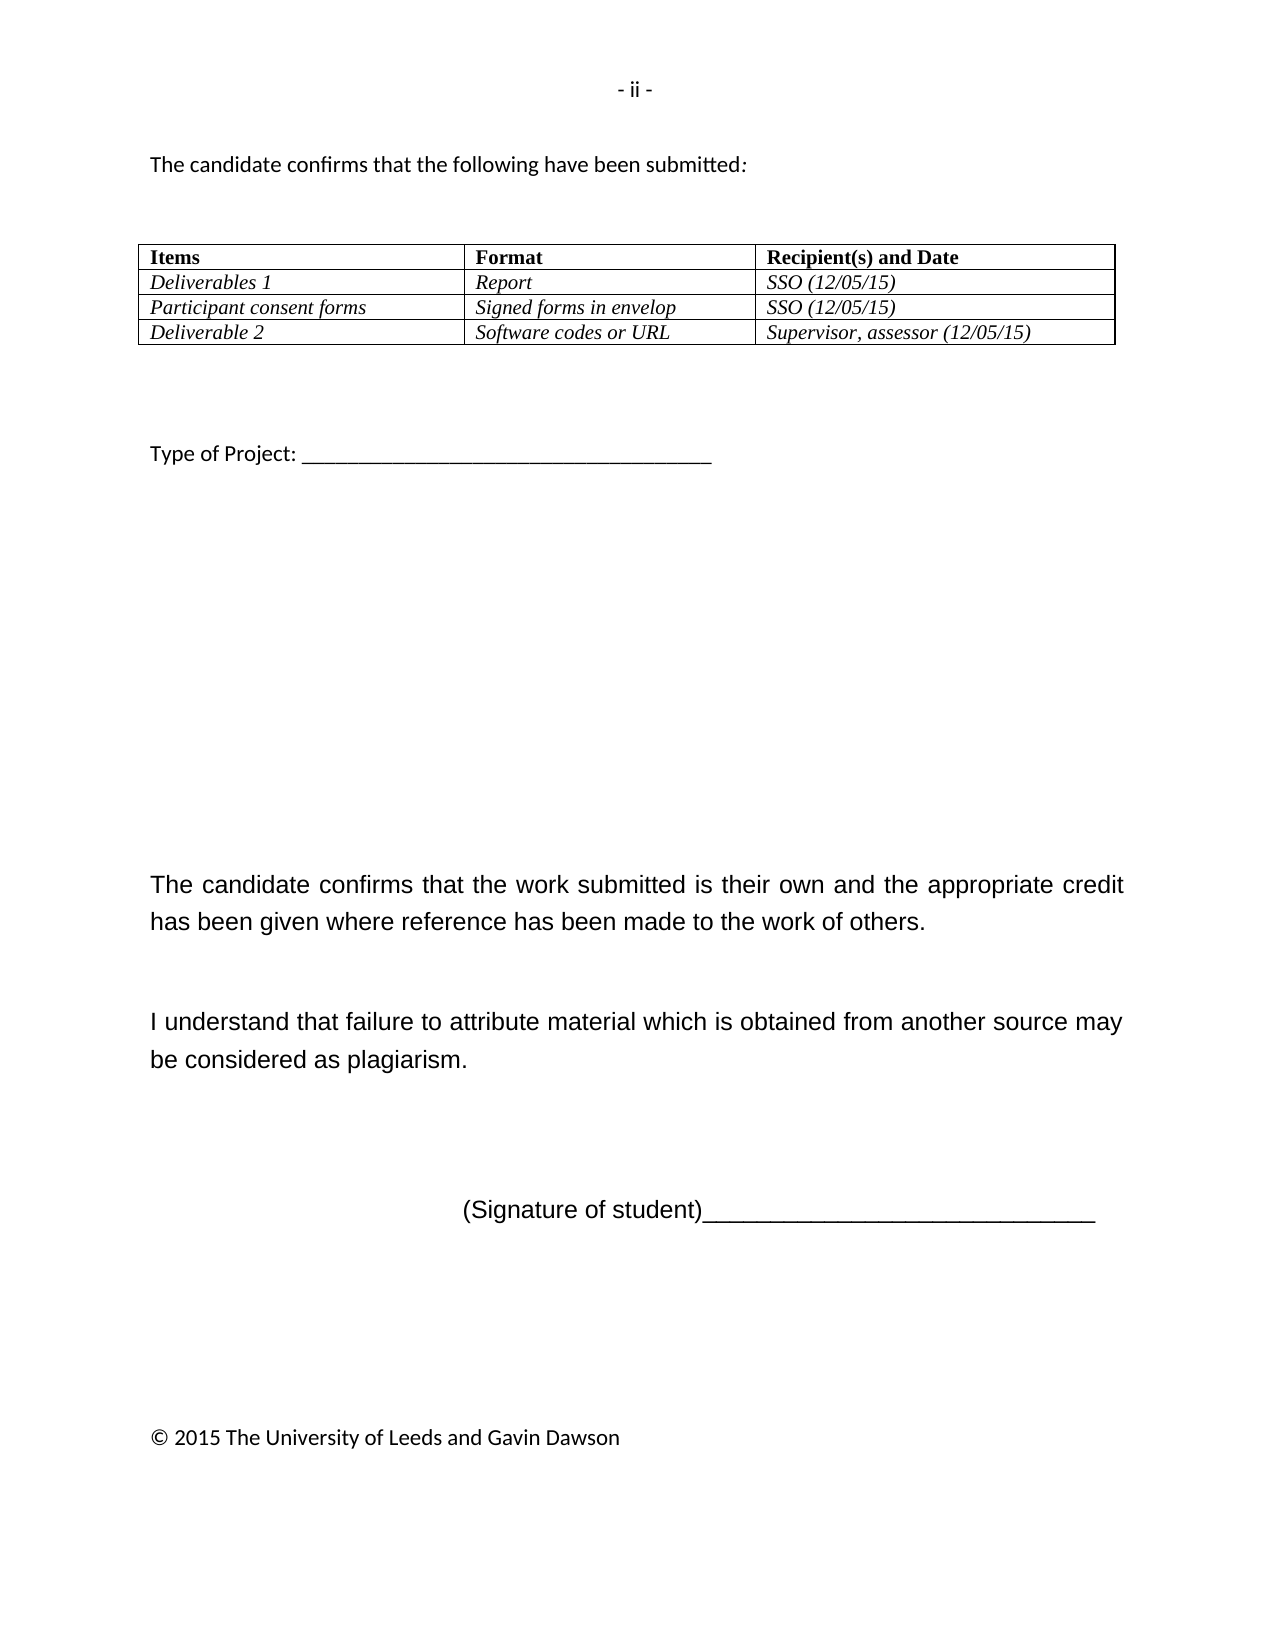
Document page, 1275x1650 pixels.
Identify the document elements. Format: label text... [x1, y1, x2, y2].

text The candidate confirms that the following have been submitted: [150, 150, 1125, 178]
table_cell Deliverables 1 [139, 270, 464, 294]
table_cell SSO (12/05/15) [756, 295, 1114, 319]
text Type of Project: ____________________________________ [150, 439, 1125, 467]
table_cell Participant consent forms [139, 295, 464, 319]
table_cell Report [465, 270, 755, 294]
table_cell Signed forms in envelop [465, 295, 755, 319]
table_header Recipient(s) and Date [756, 245, 1114, 269]
table_cell Deliverable 2 [139, 320, 464, 344]
table_cell Supervisor, assessor (12/05/15) [756, 320, 1114, 344]
table_cell SSO (12/05/15) [756, 270, 1114, 294]
table_cell Software codes or URL [465, 320, 755, 344]
text (Signature of student) [150, 1186, 1125, 1223]
text The candidate confirms that the work submitted is their own and the appropriate credit has been given where reference has been made to the work of others. [150, 861, 1125, 936]
text © 2015 The University of Leeds and Gavin Dawson [150, 1423, 1125, 1451]
table_header Format [465, 245, 755, 269]
table_header Items [139, 245, 464, 269]
text I understand that failure to attribute material which is obtained from another source may be considered as plagiarism. [150, 998, 1125, 1073]
